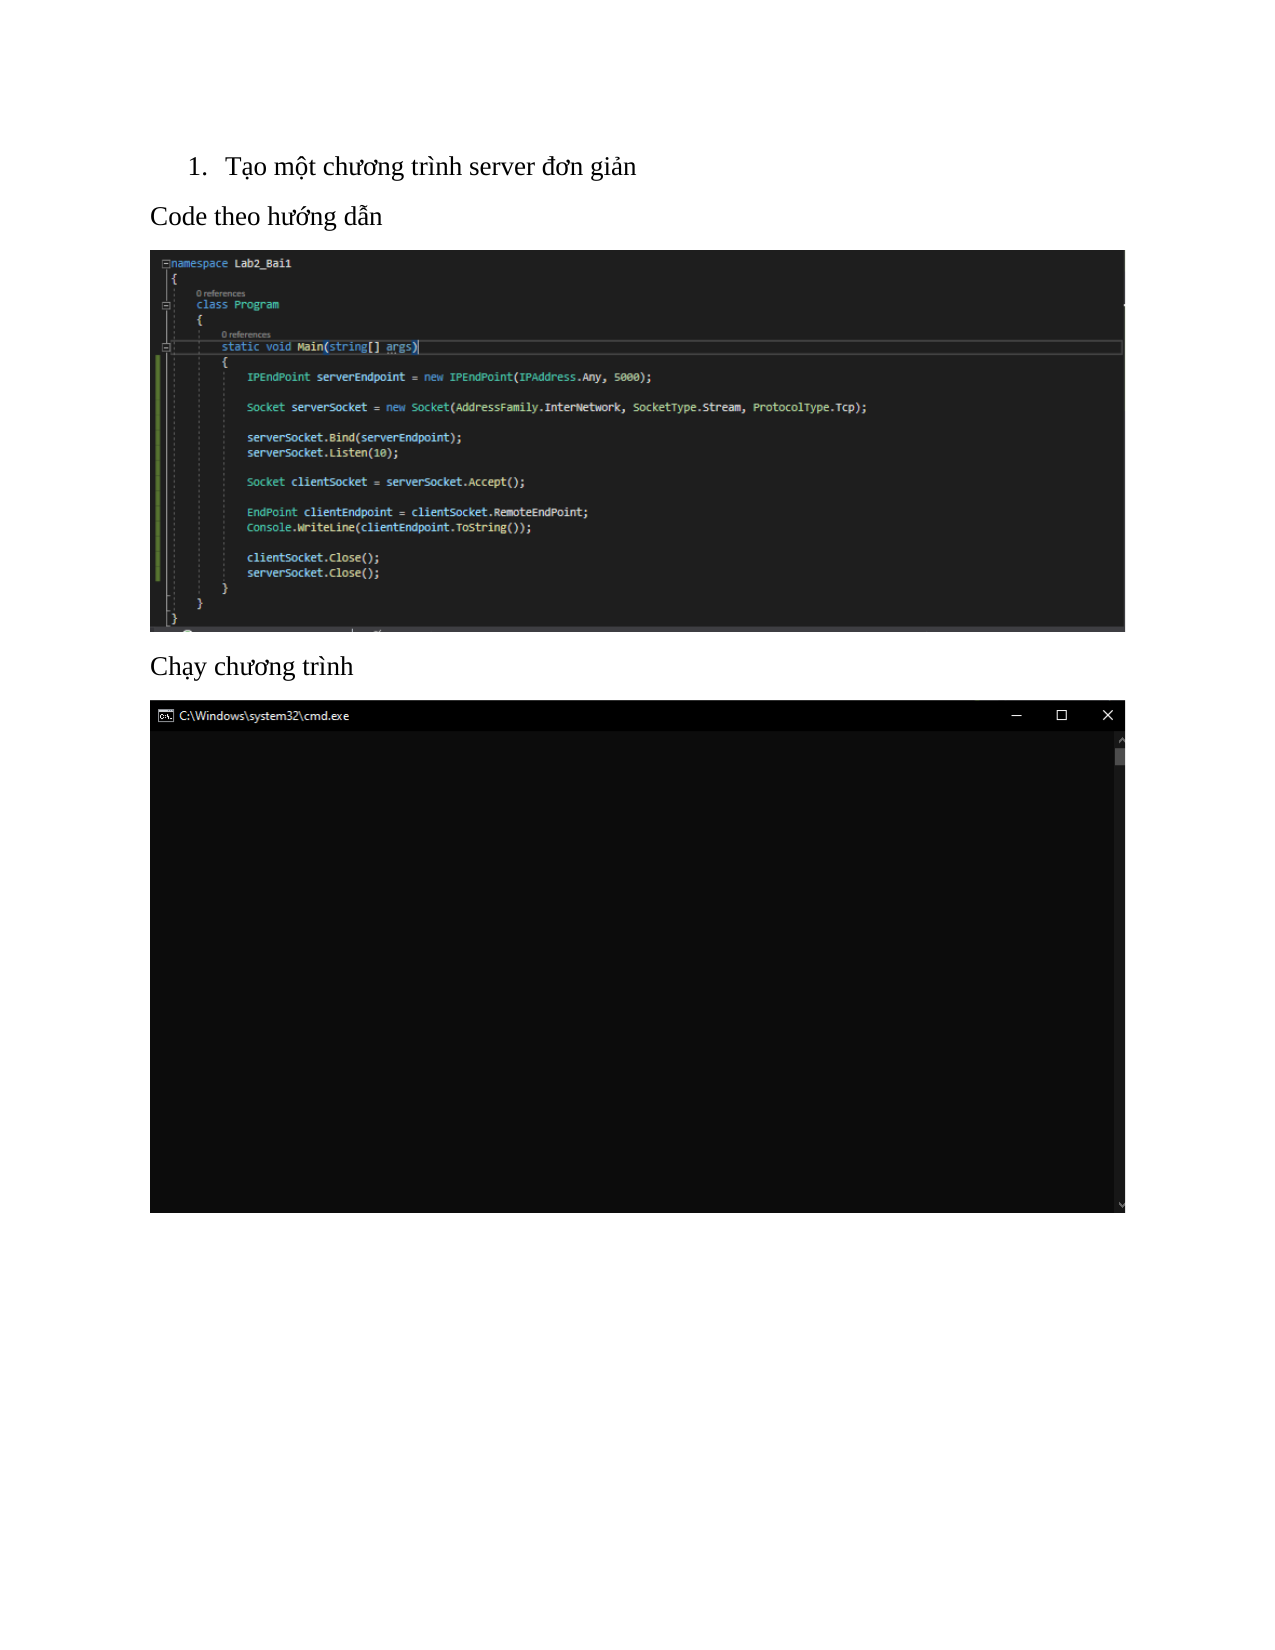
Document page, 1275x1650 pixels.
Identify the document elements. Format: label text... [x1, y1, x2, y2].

picture [150, 700, 1125, 1213]
text Chạy chương trình [150, 650, 1125, 681]
text Code theo hướng dẫn [150, 200, 1125, 231]
list Tạo một chương trình server đơn giản [187, 150, 1125, 181]
picture [150, 250, 1125, 632]
